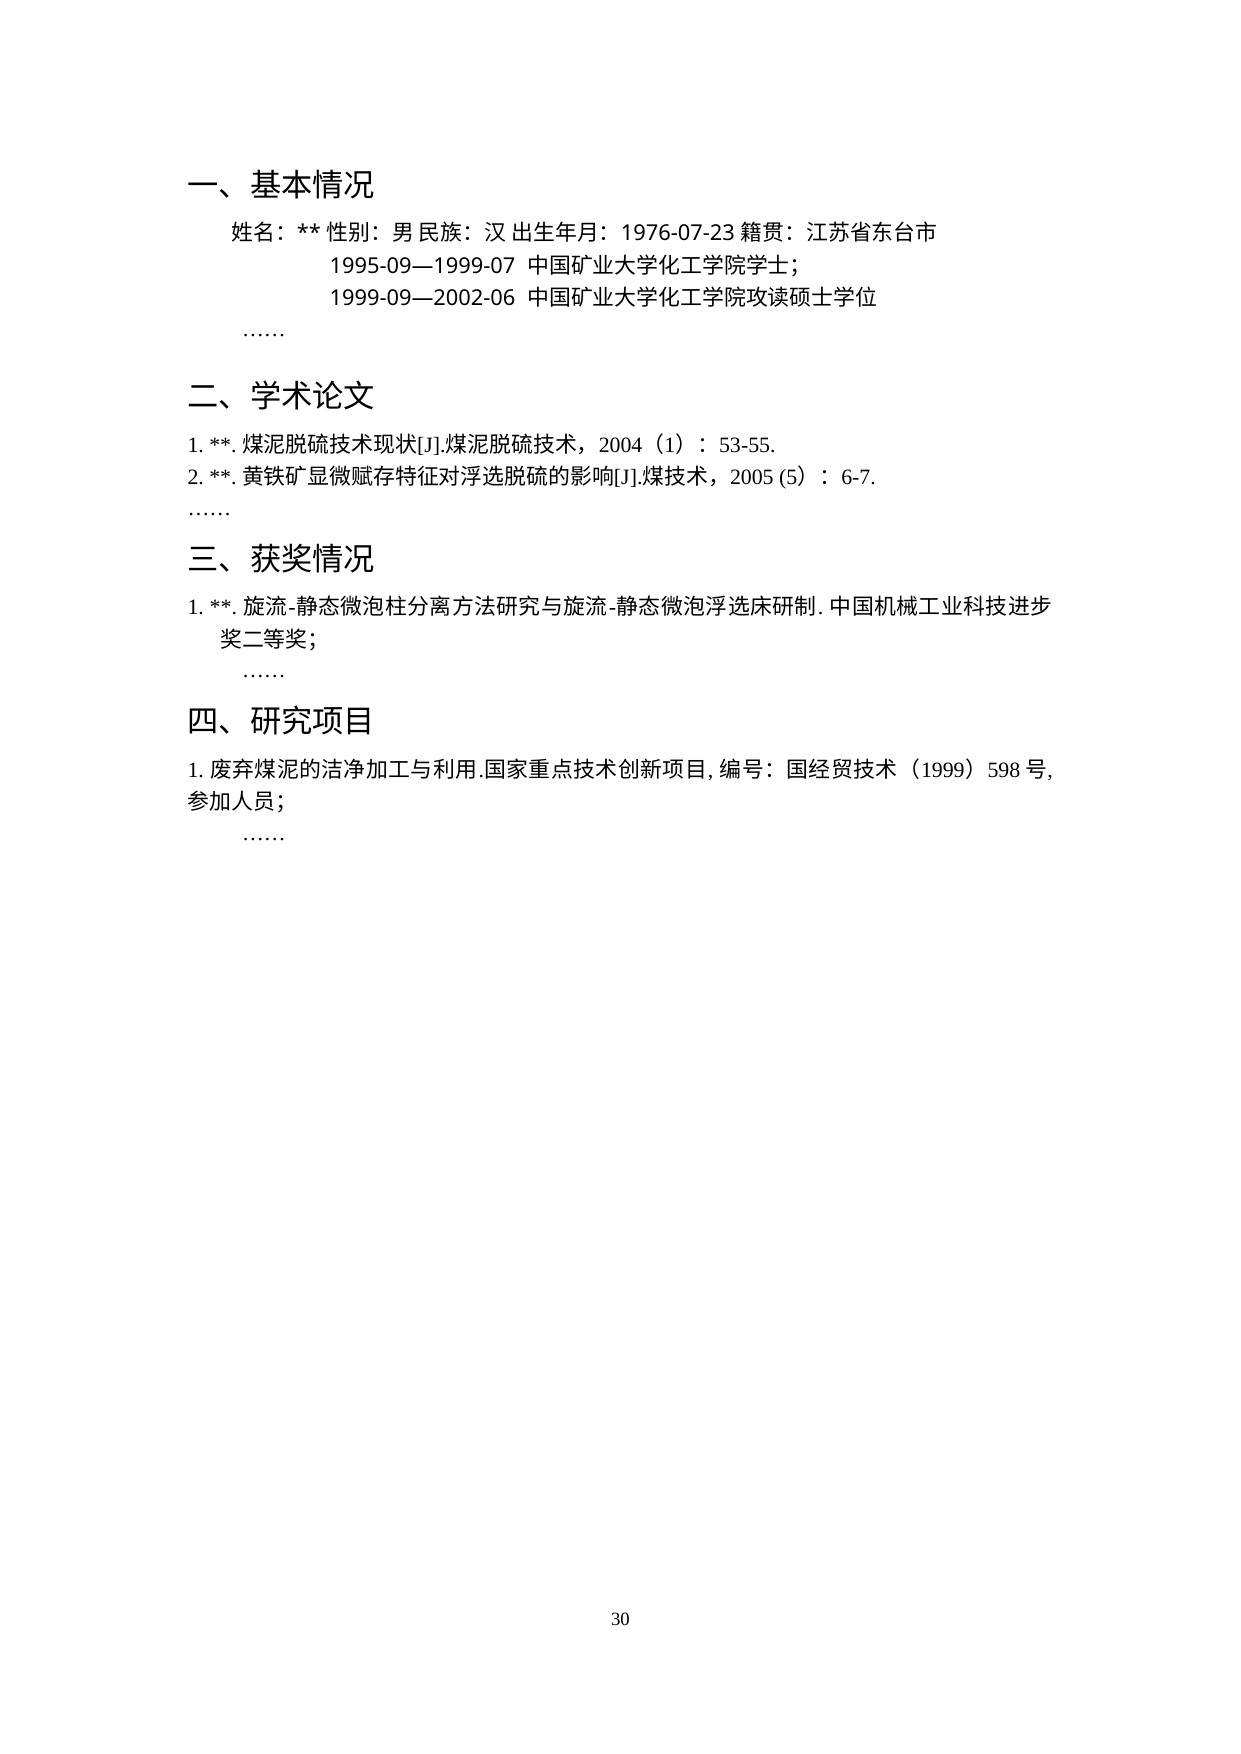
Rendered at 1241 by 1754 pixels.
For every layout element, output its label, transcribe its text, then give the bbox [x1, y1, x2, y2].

text …… [220, 312, 1053, 345]
text 1999-09—2002-06 中国矿业大学化工学院攻读硕士学位 [187, 280, 1053, 312]
text …… [220, 816, 1053, 849]
text 姓名：** 性别：男 民族：汉 出生年月：1976-07-23 籍贯：江苏省东台市 [187, 215, 1053, 247]
text 1. **. 煤泥脱硫技术现状[J].煤泥脱硫技术，2004（1）：53-55. [187, 426, 1053, 459]
text 二、学术论文 [187, 361, 1053, 426]
text 1. **. 旋流-静态微泡柱分离方法研究与旋流-静态微泡浮选床研制. 中国机械工业科技进步奖二等奖； [187, 589, 1053, 654]
text …… [220, 654, 1053, 686]
text 1. 废弃煤泥的洁净加工与利用.国家重点技术创新项目, 编号：国经贸技术（1999）598号,参加人员； [187, 751, 1053, 816]
text 三、获奖情况 [187, 524, 1053, 589]
text …… [187, 491, 1053, 524]
text 一、基本情况 [187, 150, 1053, 215]
text 1995-09—1999-07 中国矿业大学化工学院学士； [187, 247, 1053, 280]
text 四、研究项目 [187, 686, 1053, 751]
text 2. **. 黄铁矿显微赋存特征对浮选脱硫的影响[J].煤技术，2005 (5）：6-7. [187, 459, 1053, 491]
